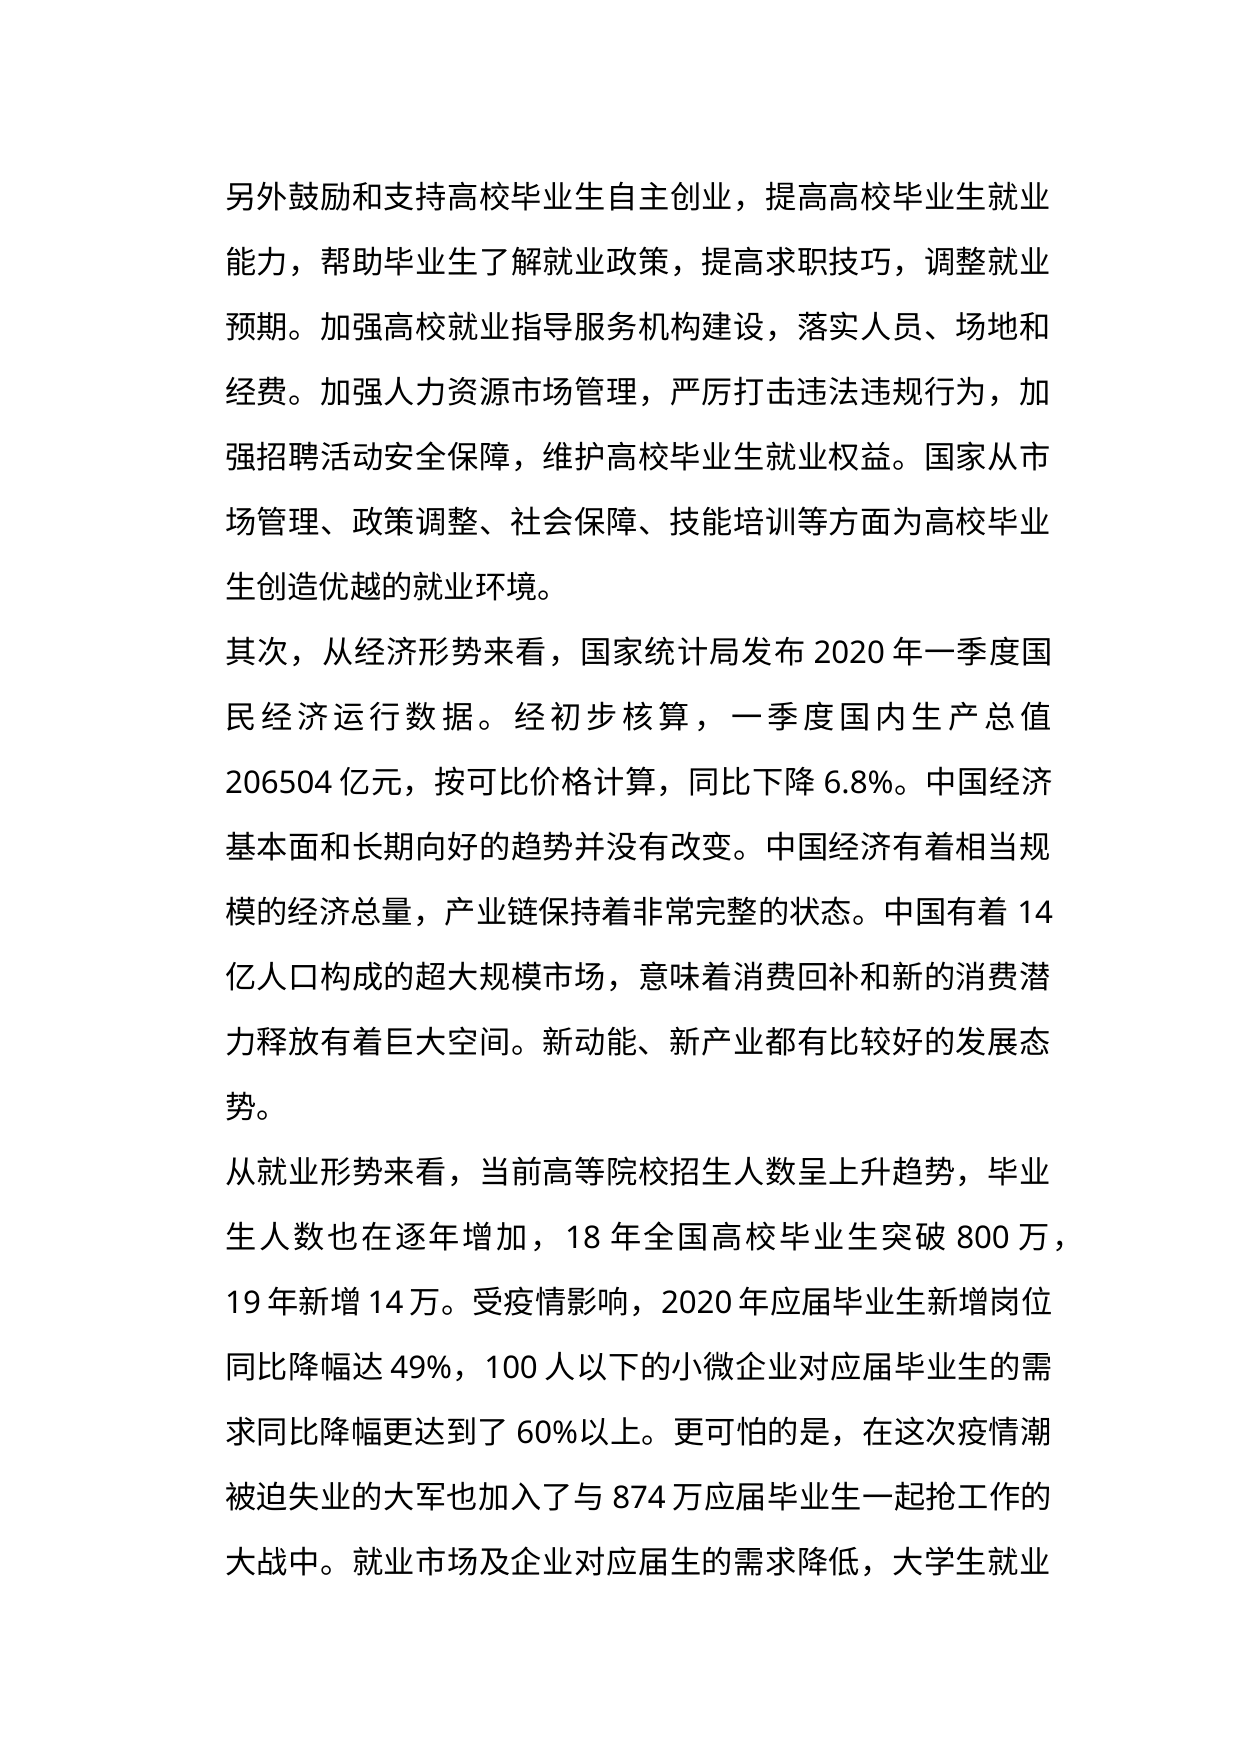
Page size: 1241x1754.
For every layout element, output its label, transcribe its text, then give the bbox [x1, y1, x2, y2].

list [225, 162, 1053, 617]
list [225, 1137, 1053, 1592]
list 其次，从经济形势来看，国家统计局发布2020年一季度国民经济运行数据。经初步核算，一季度国内生产总值206504亿元，按可比价格计算，同比下降6.8%。中国经济基本面和长期向好的趋势并没有改变。中国经济有着相当规模的经济总量，产业链保持着非常完整的状态。中国有着14亿人口构成的超大规模市场，意味着消费回补和新的消费潜力释放有着巨大空间。新动能、新产业都有比较好的发展态势。 [225, 617, 1053, 1137]
